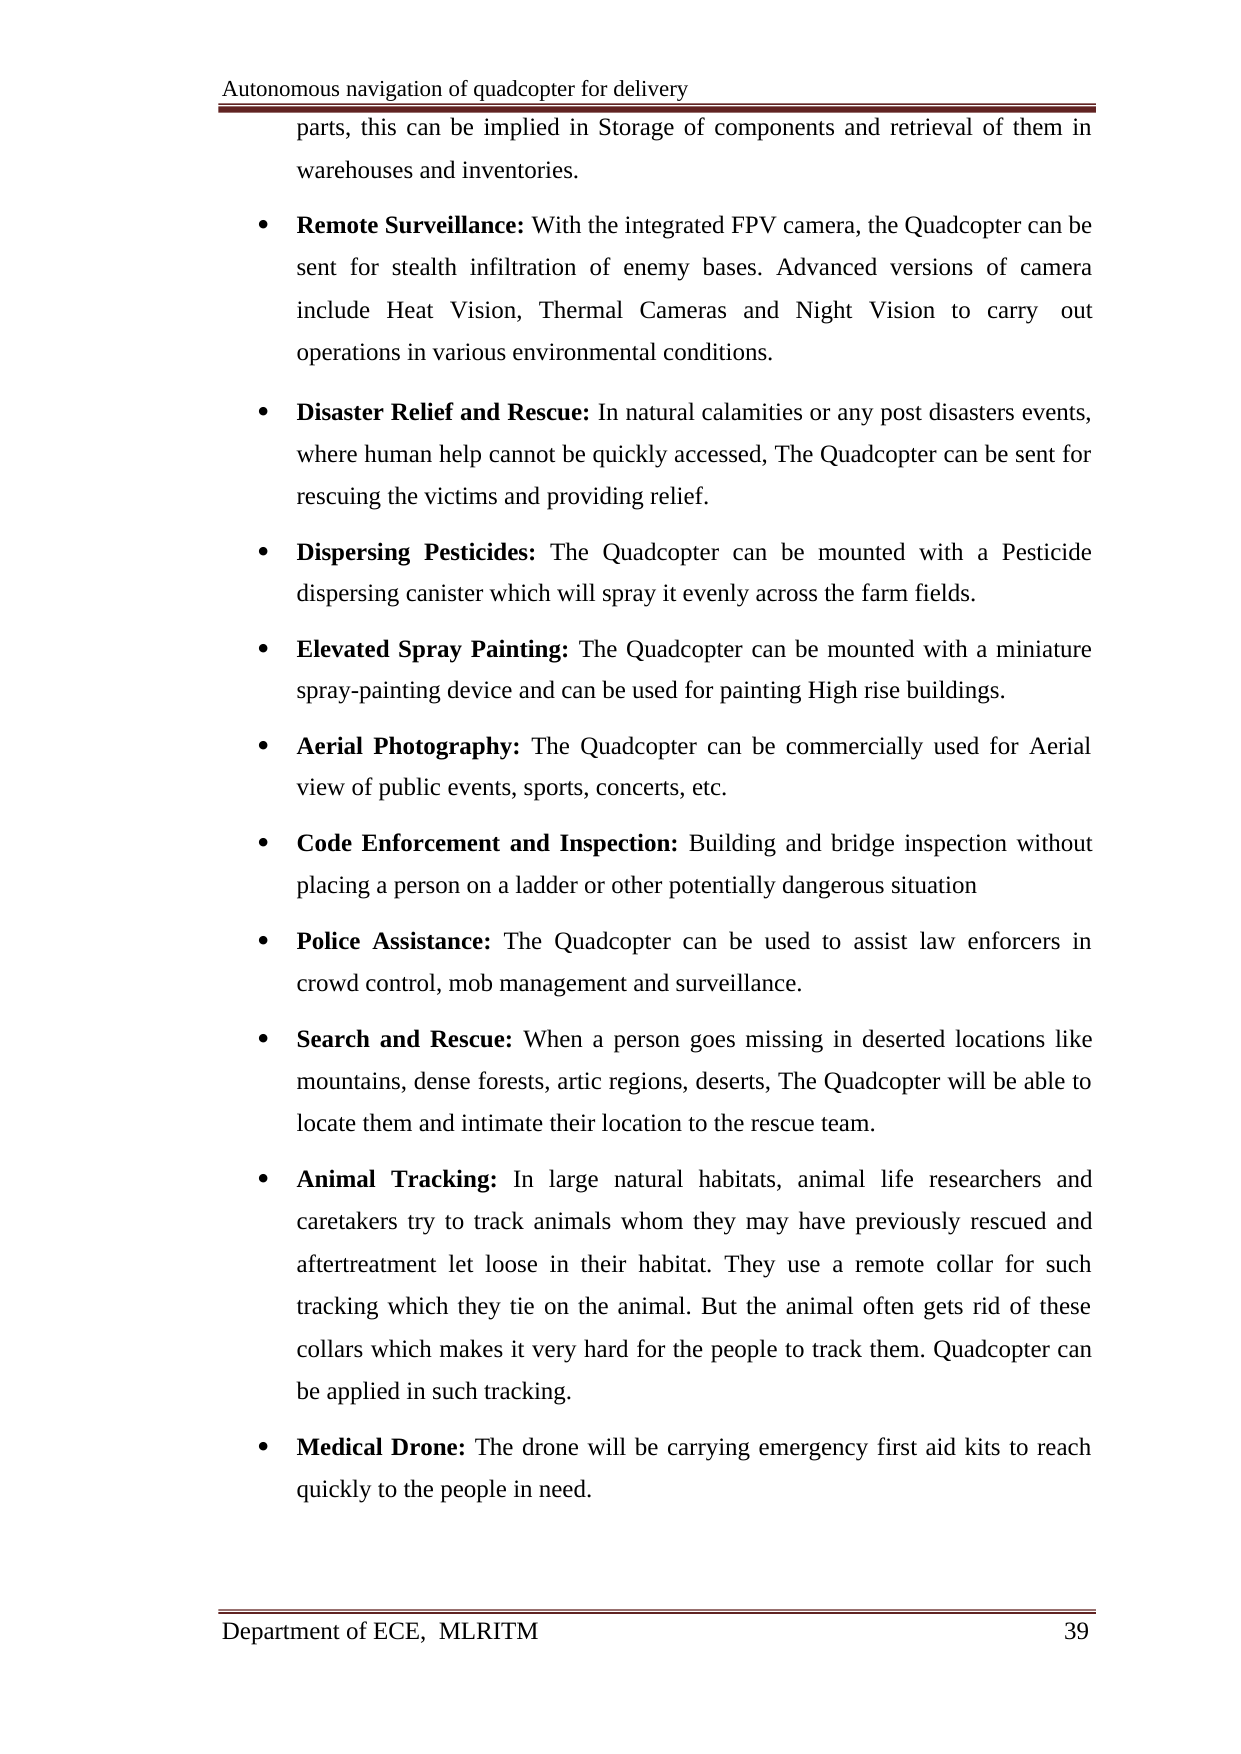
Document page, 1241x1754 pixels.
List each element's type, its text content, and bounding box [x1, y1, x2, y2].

list Dispersing Pesticides: The Quadcopter can be mounted with a Pesticide dispersing canister which will spray it evenly across the farm fields. [259, 537, 1093, 607]
list Medical Drone: The drone will be carrying emergency first aid kits to reach quickly to the people in need. [259, 1432, 1092, 1502]
list Search and Rescue: When a person goes missing in deserted locations like mountains, dense forests, artic regions, deserts, The Quadcopter will be able to locate them and intimate their location to the rescue team. [259, 1024, 1093, 1137]
list Animal Tracking: In large natural habitats, animal life researchers and caretakers try to track animals whom they may have previously rescued and aftertreatment let loose in their habitat. They use a remote collar for such tracking which they tie on the animal. But the animal often gets rid of these collars which makes it very hard for the people to track them. Quadcopter can be applied in such tracking. [259, 1164, 1093, 1405]
list Disaster Relief and Rescue: In natural calamities or any post disasters events, where human help cannot be quickly accessed, The Quadcopter can be sent for rescuing the victims and providing relief. [259, 397, 1092, 510]
list Police Assistance: The Quadcopter can be used to assist law enforcers in crowd control, mob management and surveillance. [259, 926, 1092, 996]
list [259, 112, 1093, 183]
list Remote Surveillance: With the integrated FPV camera, the Quadcopter can be sent for stealth infiltration of enemy bases. Advanced versions of camera include Heat Vision, Thermal Cameras and Night Vision to carry out operations in various environmental conditions. [259, 210, 1093, 366]
list Code Enforcement and Inspection: Building and bridge inspection without placing a person on a ladder or other potentially dangerous situation [259, 828, 1093, 899]
list Elevated Spray Painting: The Quadcopter can be mounted with a miniature spray-painting device and can be used for painting High rise buildings. [259, 634, 1093, 704]
list Aerial Photography: The Quadcopter can be commercially used for Aerial view of public events, sports, concerts, etc. [259, 731, 1092, 801]
